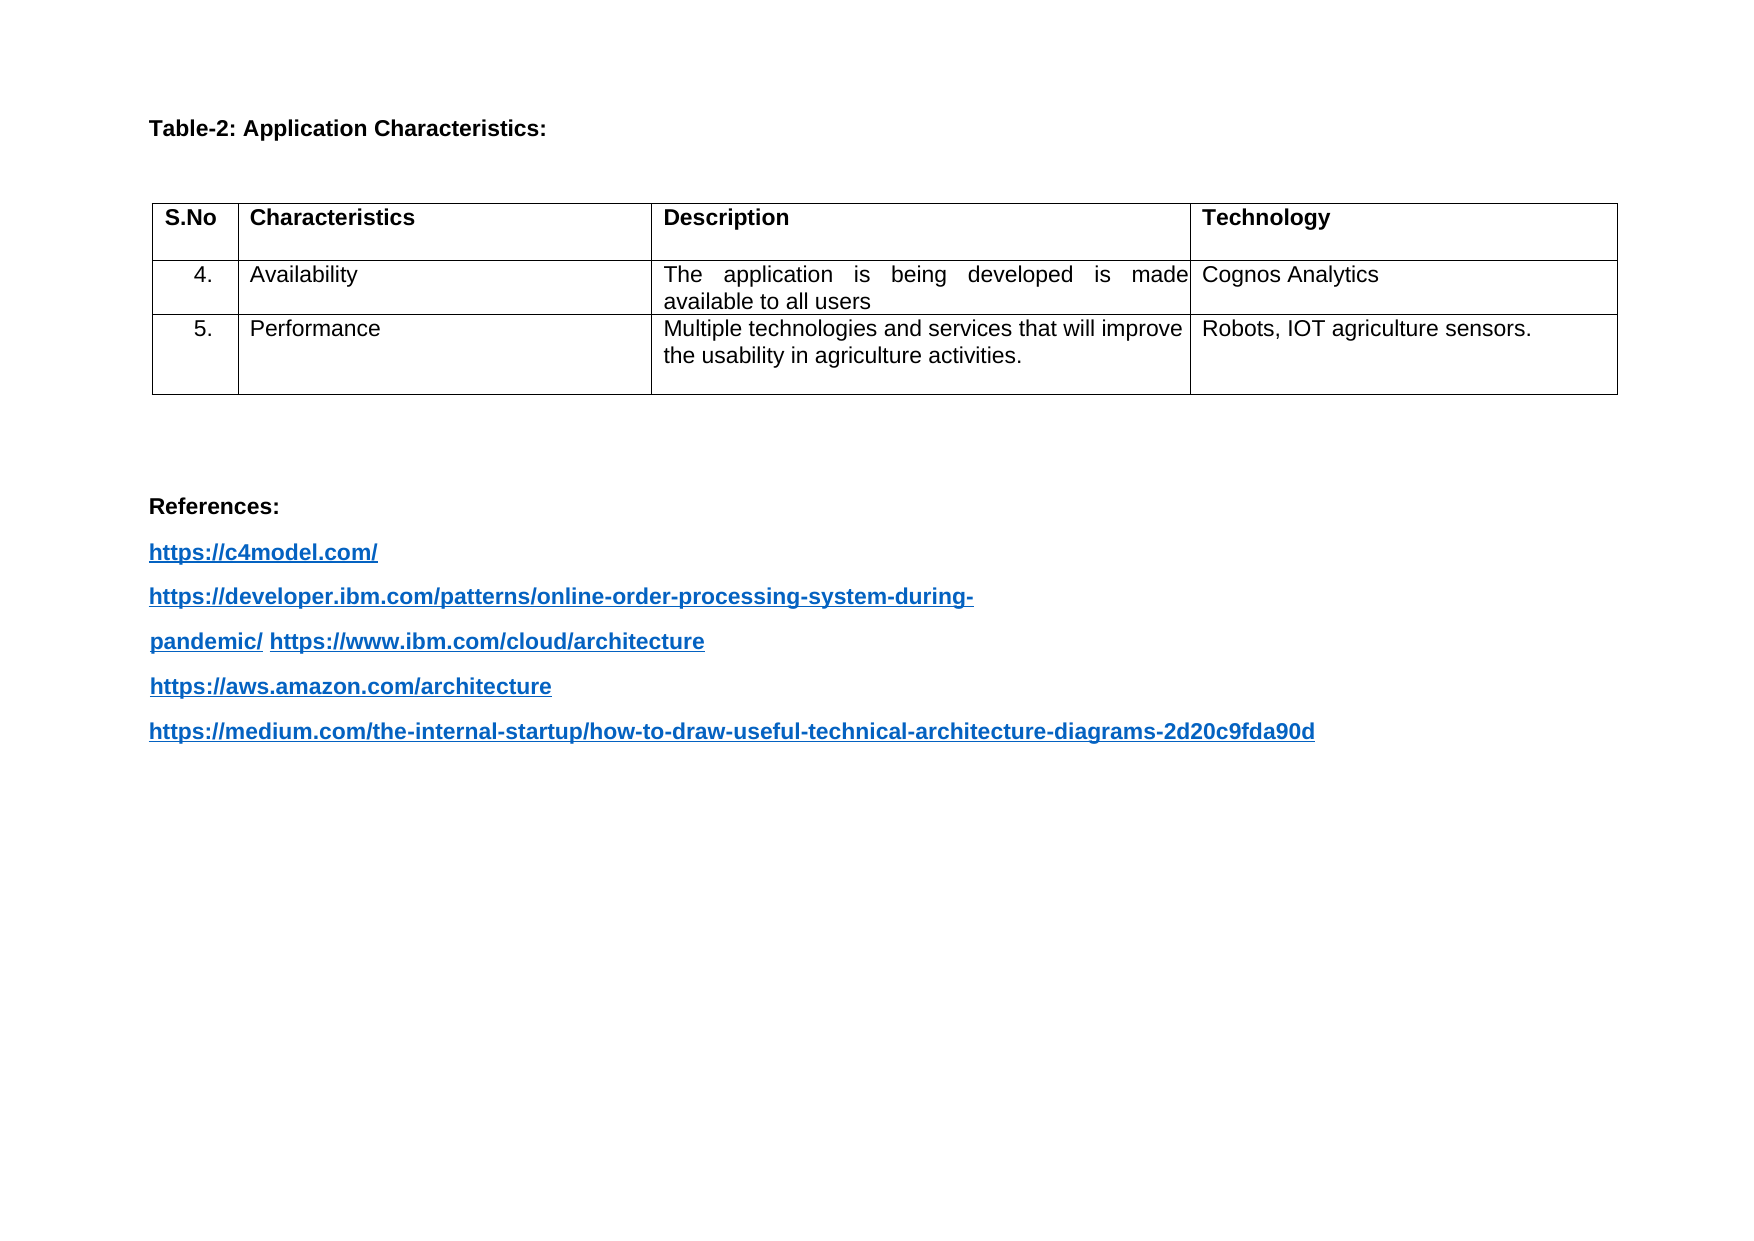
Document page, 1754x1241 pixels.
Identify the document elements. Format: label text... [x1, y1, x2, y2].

text https://c4model.com/ [148, 538, 1317, 565]
table_header Characteristics [239, 204, 651, 260]
table_cell The application is being developed is made available to all users [652, 261, 1190, 314]
table_cell Robots, IOT agriculture sensors. [1191, 315, 1617, 394]
table_header S.No [153, 204, 238, 260]
text https://medium.com/the-internal-startup/how-to-draw-useful-technical-architecture-diagrams-2d20c9fda90d [148, 718, 1317, 744]
table_cell Availability [239, 261, 651, 314]
table_cell Cognos Analytics [1191, 261, 1617, 314]
text https://developer.ibm.com/patterns/online-order-processing-system-during-pandemic/ https://www.ibm.com/cloud/architecture https://aws.amazon.com/architecture [148, 583, 1081, 699]
text Table-2: Application Characteristics: [148, 114, 1317, 141]
text References: [148, 493, 1317, 519]
table_header Description [652, 204, 1190, 260]
table_cell 5. [153, 315, 238, 394]
table_header Technology [1191, 204, 1617, 260]
table_cell Performance [239, 315, 651, 394]
table_cell 4. [153, 261, 238, 314]
table_cell Multiple technologies and services that will improve the usability in agriculture activities. [652, 315, 1190, 394]
